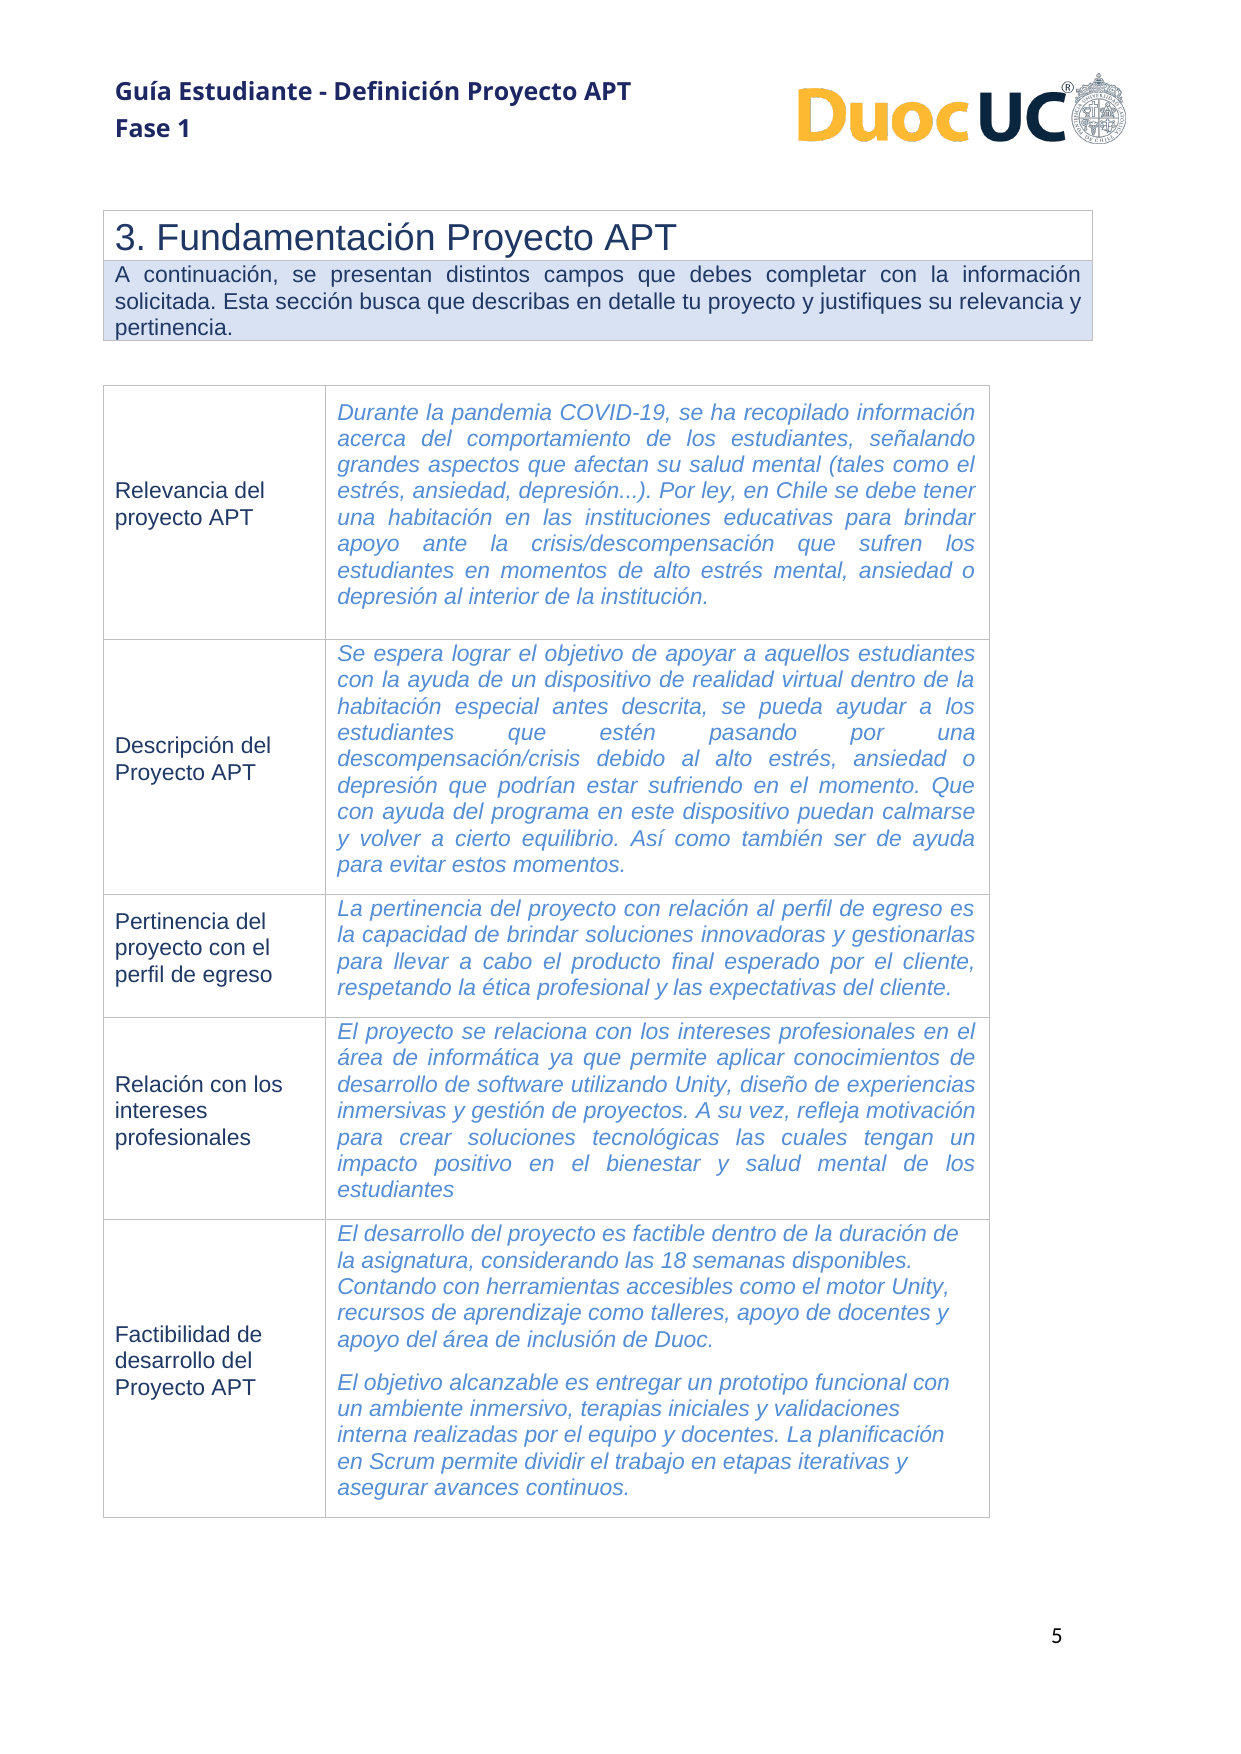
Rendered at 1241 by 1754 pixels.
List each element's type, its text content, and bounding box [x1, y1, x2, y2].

table_cell Descripción del Proyecto APT [104, 640, 325, 894]
table_cell Relación con los intereses profesionales [104, 1018, 325, 1219]
table_cell Factibilidad de desarrollo del Proyecto APT [104, 1220, 325, 1517]
table_cell A continuación, se presentan distintos campos que debes completar con la información solicitada. Esta sección busca que describas en detalle tu proyecto y justifiques su relevancia y pertinencia. [104, 261, 1092, 340]
table_cell La pertinencia del proyecto con relación al perfil de egreso es la capacidad de brindar soluciones innovadoras y gestionarlas para llevar a cabo el producto final esperado por el cliente, respetando la ética profesional y las expectativas del cliente. [326, 895, 989, 1017]
table_header 3. Fundamentación Proyecto APT [104, 211, 1092, 260]
table_cell Pertinencia del proyecto con el perfil de egreso [104, 895, 325, 1017]
table_header Relevancia del proyecto APT [104, 386, 325, 639]
table_cell Se espera lograr el objetivo de apoyar a aquellos estudiantes con la ayuda de un dispositivo de realidad virtual dentro de la habitación especial antes descrita, se pueda ayudar a los estudiantes que estén pasando por una descompensación/crisis debido al alto estrés, ansiedad o depresión que podrían estar sufriendo en el momento. Que con ayuda del programa en este dispositivo puedan calmarse y volver a cierto equilibrio. Así como también ser de ayuda para evitar estos momentos. [326, 640, 989, 894]
table_cell El desarrollo del proyecto es factible dentro de la duración de la asignatura, considerando las 18 semanas disponibles. Contando con herramientas accesibles como el motor Unity, recursos de aprendizaje como talleres, apoyo de docentes y apoyo del área de inclusión de Duoc. El objetivo alcanzable es entregar un prototipo funcional con un ambiente inmersivo, terapias iniciales y validaciones interna realizadas por el equipo y docentes. La planificación en Scrum permite dividir el trabajo en etapas iterativas y asegurar avances continuos. [326, 1220, 989, 1517]
picture [798, 73, 1126, 144]
table_header Durante la pandemia COVID-19, se ha recopilado información acerca del comportamiento de los estudiantes, señalando grandes aspectos que afectan su salud mental (tales como el estrés, ansiedad, depresión...). Por ley, en Chile se debe tener una habitación en las instituciones educativas para brindar apoyo ante la crisis/descompensación que sufren los estudiantes en momentos de alto estrés mental, ansiedad o depresión al interior de la institución. [326, 386, 989, 639]
table_cell El proyecto se relaciona con los intereses profesionales en el área de informática ya que permite aplicar conocimientos de desarrollo de software utilizando Unity, diseño de experiencias inmersivas y gestión de proyectos. A su vez, refleja motivación para crear soluciones tecnológicas las cuales tengan un impacto positivo en el bienestar y salud mental de los estudiantes [326, 1018, 989, 1219]
